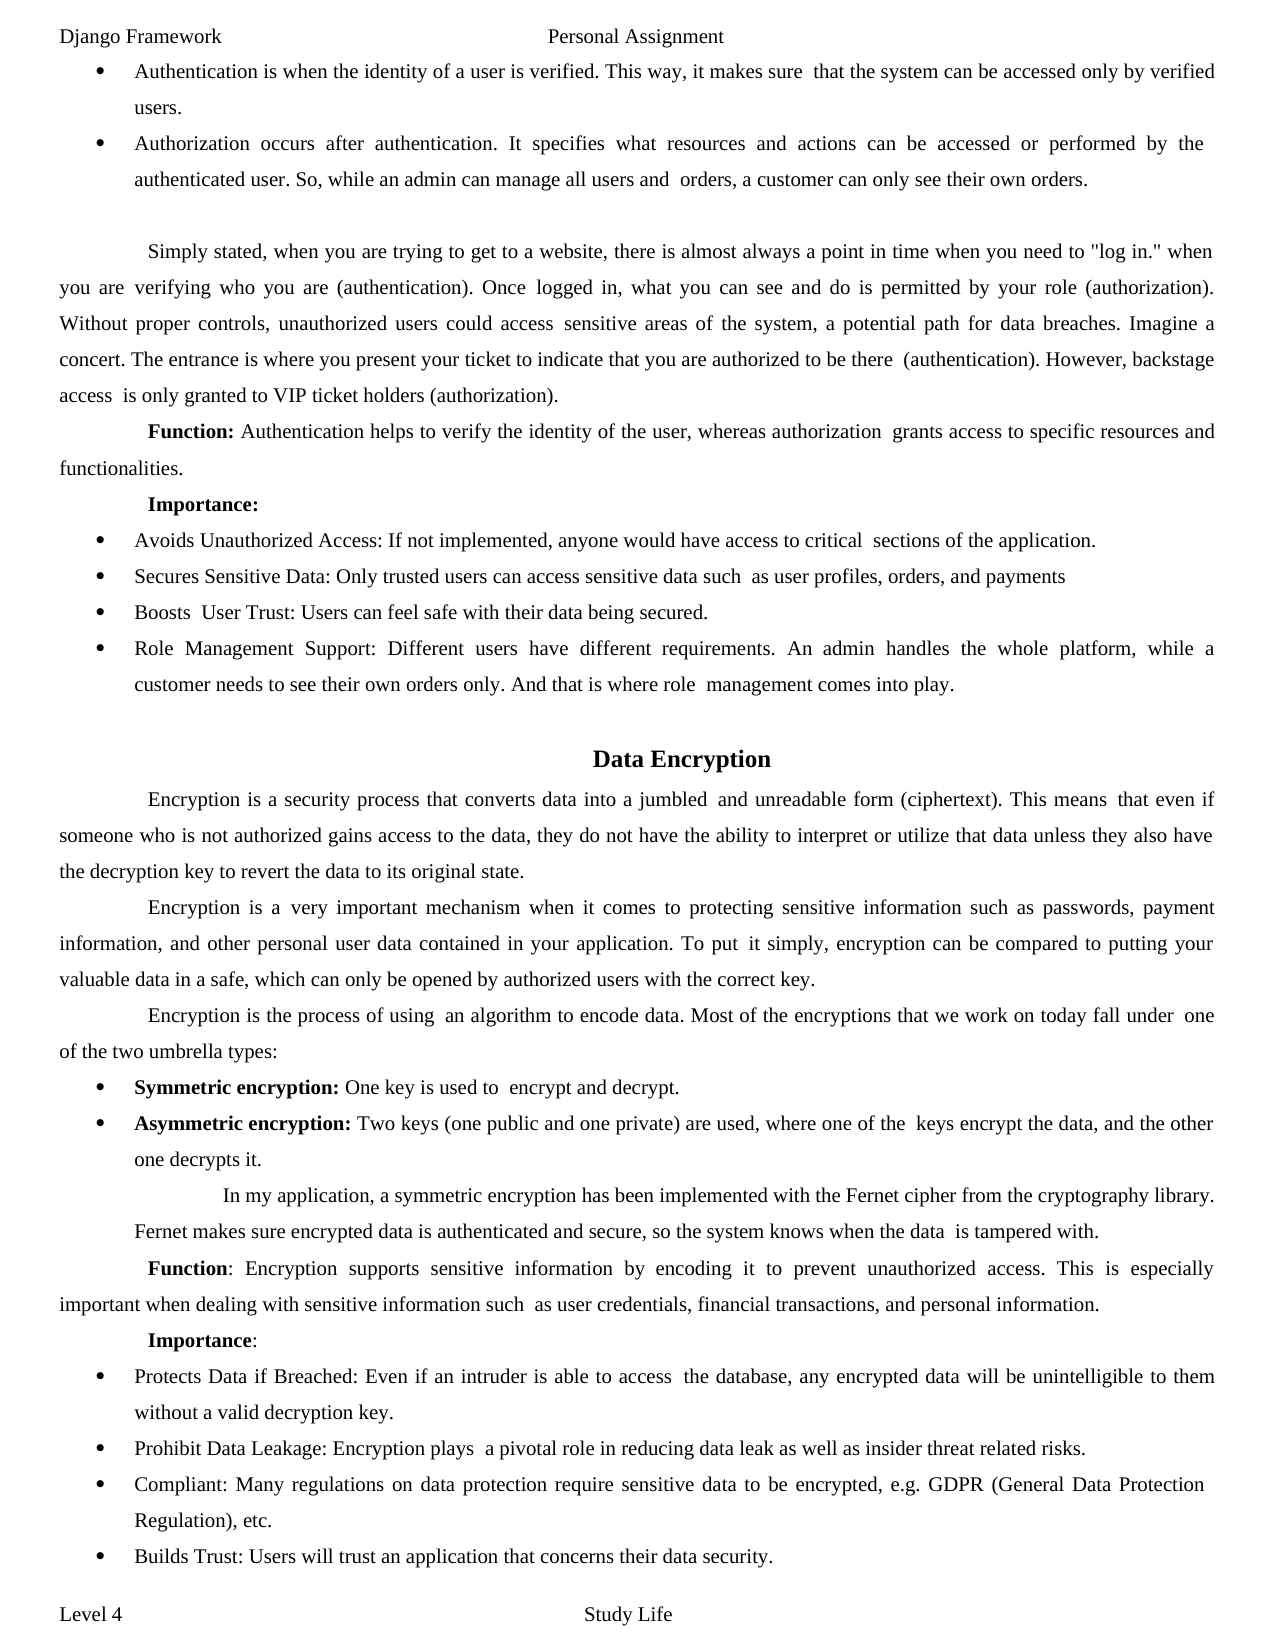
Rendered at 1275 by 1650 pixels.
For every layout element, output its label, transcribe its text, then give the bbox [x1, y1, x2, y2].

list Authorization occurs after authentication. It specifies what resources and actions can be accessed or performed by the authenticated user. So, while an admin can manage all users and orders, a customer can only see their own orders. [97, 131, 1216, 191]
list Protects Data if Breached: Even if an intruder is able to access the database, any encrypted data will be unintelligible to them without a valid decryption key. [97, 1364, 1216, 1424]
text Function: Encryption supports sensitive information by encoding it to prevent unauthorized access. This is especially important when dealing with sensitive information such as user credentials, financial transactions, and personal information. [59, 1256, 1216, 1316]
list Compliant: Many regulations on data protection require sensitive data to be encrypted, e.g. GDPR (General Data Protection Regulation), etc. [97, 1472, 1216, 1532]
list Builds Trust: Users will trust an application that concerns their data security. [97, 1544, 1216, 1568]
list Boosts User Trust: Users can feel safe with their data being secured. [97, 600, 1216, 624]
list Avoids Unauthorized Access: If not implemented, anyone would have access to critical sections of the application. [97, 528, 1216, 552]
list Secures Sensitive Data: Only trusted users can access sensitive data such as user profiles, orders, and payments [97, 564, 1216, 588]
list Authentication is when the identity of a user is verified. This way, it makes sure that the system can be accessed only by verified users. [97, 59, 1216, 119]
text Function: Authentication helps to verify the identity of the user, whereas authorization grants access to specific resources and functionalities. [59, 419, 1216, 479]
text Encryption is a very important mechanism when it comes to protecting sensitive information such as passwords, payment information, and other personal user data contained in your application. To put it simply, encryption can be compared to putting your valuable data in a safe, which can only be opened by authorized users with the correct key. [59, 895, 1216, 991]
text Importance: [59, 1328, 1216, 1352]
text Encryption is a security process that converts data into a jumbled and unreadable form (ciphertext). This means that even if someone who is not authorized gains access to the data, they do not have the ability to interpret or utilize that data unless they also have the decryption key to revert the data to its original state. [59, 787, 1216, 883]
list Symmetric encryption: One key is used to encrypt and decrypt. [97, 1075, 1216, 1099]
text Importance: [59, 492, 1216, 516]
list Role Management Support: Different users have different requirements. An admin handles the whole platform, while a customer needs to see their own orders only. And that is where role management comes into play. [97, 636, 1216, 696]
subtitle Data Encryption [59, 744, 1216, 773]
text Simply stated, when you are trying to get to a website, there is almost always a point in time when you need to "log in." when you are verifying who you are (authentication). Once logged in, what you can see and do is permitted by your role (authorization). Without proper controls, unauthorized users could access sensitive areas of the system, a potential path for data breaches. Imagine a concert. The entrance is where you present your ticket to indicate that you are authorized to be there (authentication). However, backstage access is only granted to VIP ticket holders (authorization). [59, 239, 1216, 407]
list Prohibit Data Leakage: Encryption plays a pivotal role in reducing data leak as well as insider threat related risks. [97, 1436, 1216, 1460]
text Encryption is the process of using an algorithm to encode data. Most of the encryptions that we work on today fall under one of the two umbrella types: [59, 1003, 1216, 1063]
list Asymmetric encryption: Two keys (one public and one private) are used, where one of the keys encrypt the data, and the other one decrypts it. [97, 1111, 1216, 1171]
text In my application, a symmetric encryption has been implemented with the Fernet cipher from the cryptography library. Fernet makes sure encrypted data is authenticated and secure, so the system knows when the data is tampered with. [134, 1183, 1216, 1243]
